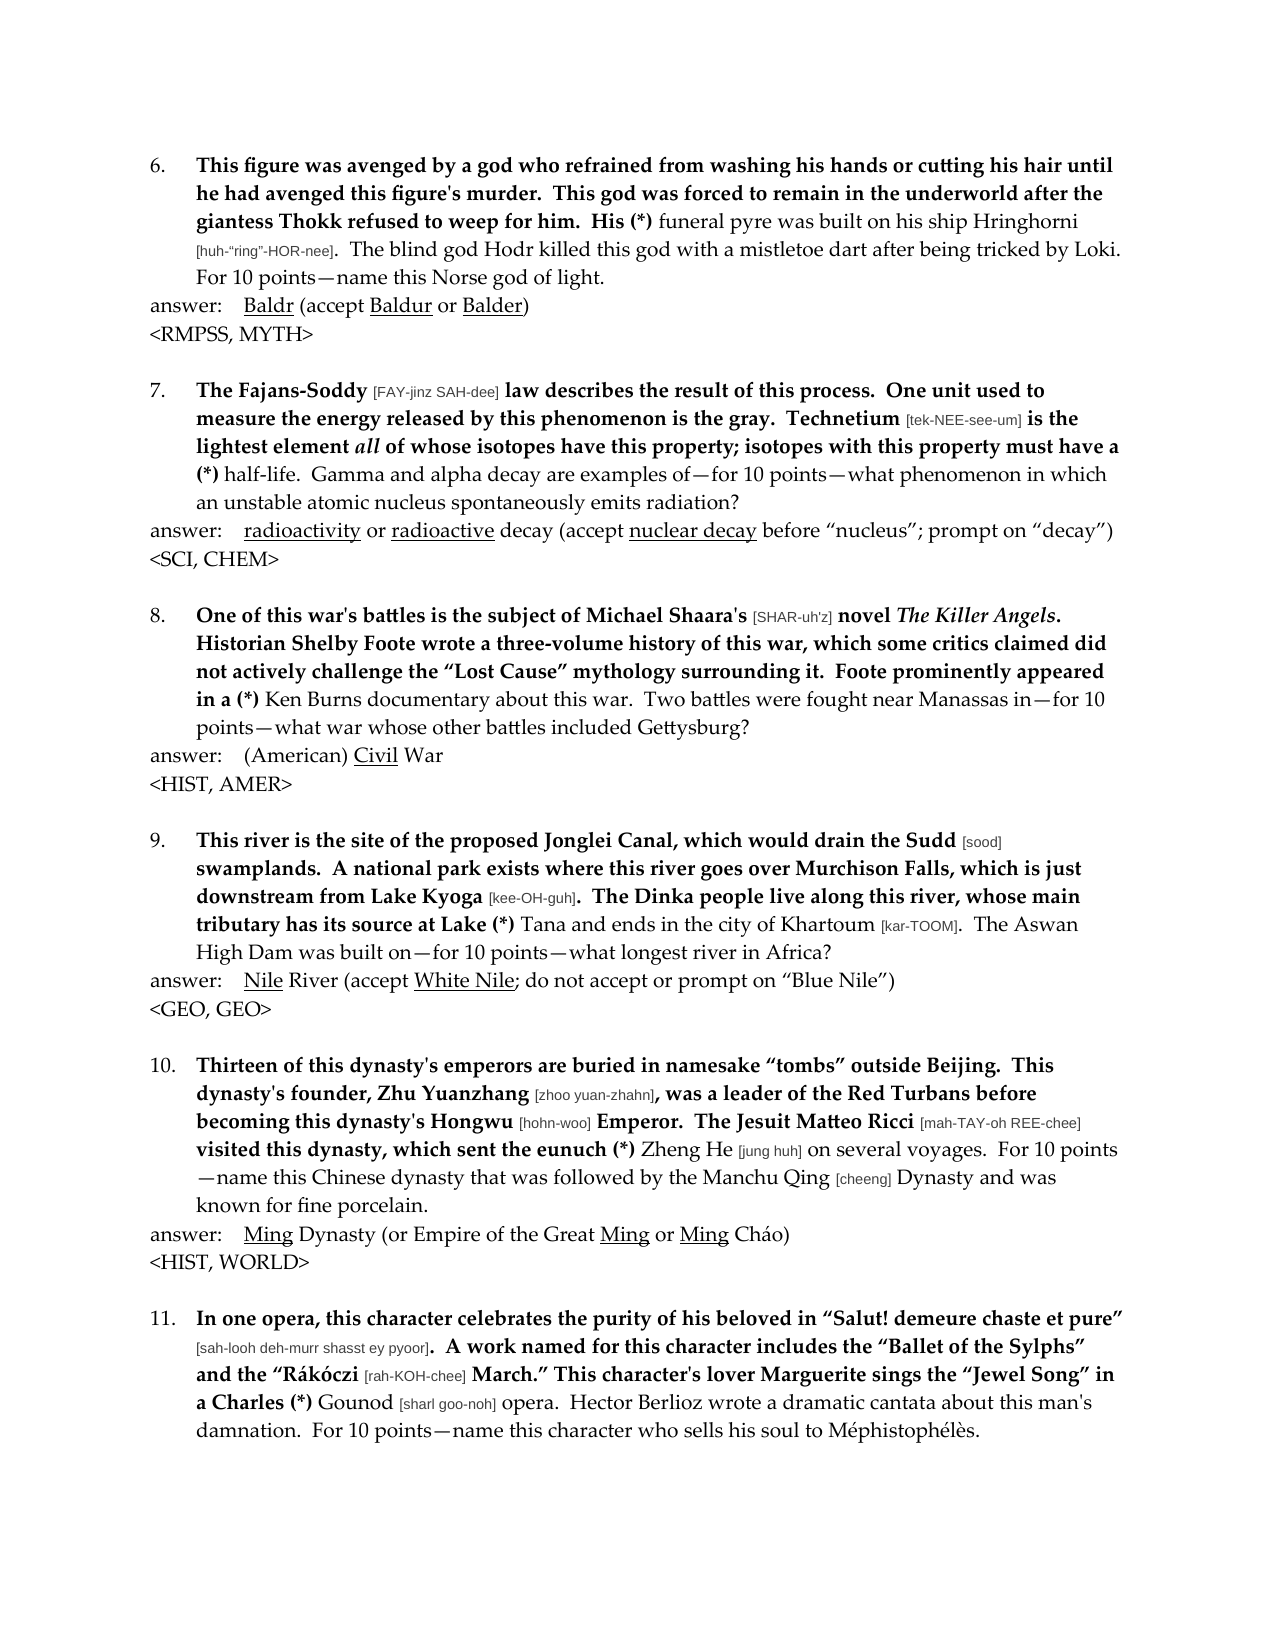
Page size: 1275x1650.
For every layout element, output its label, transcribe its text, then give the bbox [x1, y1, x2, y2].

text 6. This figure was avenged by a god who refrained from washing his hands or cutting his hair until he had avenged this figure's murder. This god was forced to remain in the underworld after the giantess Thokk refused to weep for him. His (*) funeral pyre was built on his ship Hringhorni [huh-“ring”-HOR-nee]. The blind god Hodr killed this god with a mistletoe dart after being tricked by Loki. For 10 points—name this Norse god of light. [150, 150, 1125, 291]
text <SCI, CHEM> [150, 544, 1125, 572]
text <GEO, GEO> [150, 994, 1125, 1022]
text answer: Baldr (accept Baldur or Balder) [150, 291, 1125, 319]
text answer: (American) Civil War [150, 741, 1125, 769]
text 10. Thirteen of this dynasty's emperors are buried in namesake “tombs” outside Beijing. This dynasty's founder, Zhu Yuanzhang [zhoo yuan-zhahn], was a leader of the Red Turbans before becoming this dynasty's Hongwu [hohn-woo] Emperor. The Jesuit Matteo Ricci [mah-TAY-oh REE-chee] visited this dynasty, which sent the eunuch (*) Zheng He [jung huh] on several voyages. For 10 points—name this Chinese dynasty that was followed by the Manchu Qing [cheeng] Dynasty and was known for fine porcelain. [150, 1050, 1125, 1219]
text 9. This river is the site of the proposed Jonglei Canal, which would drain the Sudd [sood] swamplands. A national park exists where this river goes over Murchison Falls, which is just downstream from Lake Kyoga [kee-OH-guh]. The Dinka people live along this river, whose main tributary has its source at Lake (*) Tana and ends in the city of Khartoum [kar-TOOM]. The Aswan High Dam was built on—for 10 points—what longest river in Africa? [150, 825, 1125, 966]
text answer: Nile River (accept White Nile; do not accept or prompt on “Blue Nile”) [150, 966, 1125, 994]
text <RMPSS, MYTH> [150, 319, 1125, 347]
text <HIST, WORLD> [150, 1247, 1125, 1275]
text answer: radioactivity or radioactive decay (accept nuclear decay before “nucleus”; prompt on “decay”) [150, 516, 1125, 544]
text <HIST, AMER> [150, 769, 1125, 797]
text 8. One of this war's battles is the subject of Michael Shaara's [SHAR-uh'z] novel The Killer Angels. Historian Shelby Foote wrote a three-volume history of this war, which some critics claimed did not actively challenge the “Lost Cause” mythology surrounding it. Foote prominently appeared in a (*) Ken Burns documentary about this war. Two battles were fought near Manassas in—for 10 points—what war whose other battles included Gettysburg? [150, 600, 1125, 741]
text 11. In one opera, this character celebrates the purity of his beloved in “Salut! demeure chaste et pure” [sah-looh deh-murr shasst ey pyoor]. A work named for this character includes the “Ballet of the Sylphs” and the “Rákóczi [rah-KOH-chee] March.” This character's lover Marguerite sings the “Jewel Song” in a Charles (*) Gounod [sharl goo-noh] opera. Hector Berlioz wrote a dramatic cantata about this man's damnation. For 10 points—name this character who sells his soul to Méphistophélès. [150, 1303, 1125, 1444]
text 7. The Fajans-Soddy [FAY-jinz SAH-dee] law describes the result of this process. One unit used to measure the energy released by this phenomenon is the gray. Technetium [tek-NEE-see-um] is the lightest element all of whose isotopes have this property; isotopes with this property must have a (*) half-life. Gamma and alpha decay are examples of—for 10 points—what phenomenon in which an unstable atomic nucleus spontaneously emits radiation? [150, 375, 1125, 516]
text answer: Ming Dynasty (or Empire of the Great Ming or Ming Cháo) [150, 1219, 1125, 1247]
